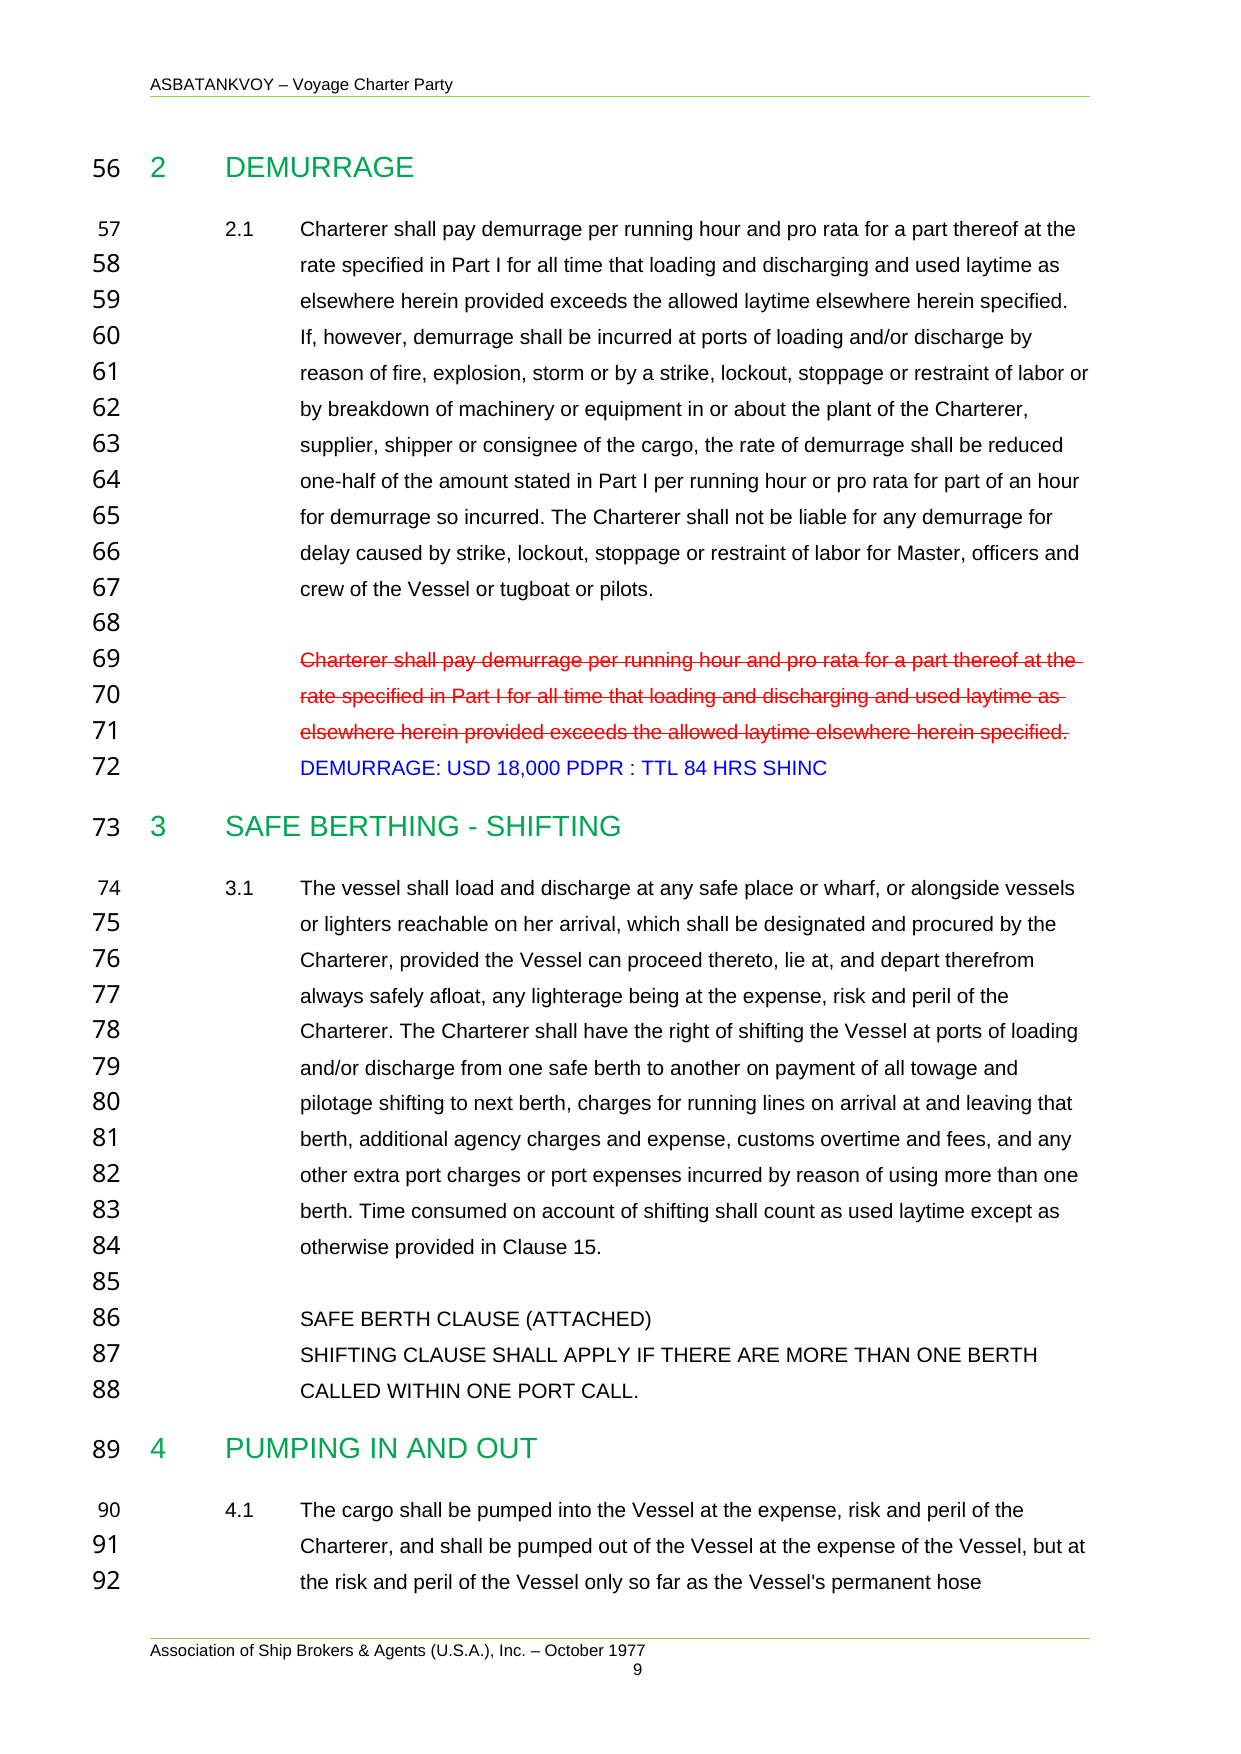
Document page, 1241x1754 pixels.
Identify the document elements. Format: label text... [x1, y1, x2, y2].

subtitle DEMURRAGE [150, 150, 1090, 183]
list Charterer shall pay demurrage per running hour and pro rata for a part thereof at the rate specified in Part I for all time that loading and discharging and used laytime as elsewhere herein provided exceeds the allowed laytime elsewhere herein specified. If, however, demurrage shall be incurred at ports of loading and/or discharge by reason of fire, explosion, storm or by a strike, lockout, stoppage or restraint of labor or by breakdown of machinery or equipment in or about the plant of the Charterer, supplier, shipper or consignee of the cargo, the rate of demurrage shall be reduced one-half of the amount stated in Part I per running hour or pro rata for part of an hour for demurrage so incurred. The Charterer shall not be liable for any demurrage for delay caused by strike, lockout, stoppage or restraint of labor for Master, officers and crew of the Vessel or tugboat or pilots. Charterer shall pay demurrage per running hour and pro rata for a part thereof at the rate specified in Part I for all time that loading and discharging and used laytime as elsewhere herein provided exceeds the allowed laytime elsewhere herein specified. DEMURRAGE: USD 18,000 PDPR : TTL 84 HRS SHINC [225, 217, 1090, 780]
list The vessel shall load and discharge at any safe place or wharf, or alongside vessels or lighters reachable on her arrival, which shall be designated and procured by the Charterer, provided the Vessel can proceed thereto, lie at, and depart therefrom always safely afloat, any lighterage being at the expense, risk and peril of the Charterer. The Charterer shall have the right of shifting the Vessel at ports of loading and/or discharge from one safe berth to another on payment of all towage and pilotage shifting to next berth, charges for running lines on arrival at and leaving that berth, additional agency charges and expense, customs overtime and fees, and any other extra port charges or port expenses incurred by reason of using more than one berth. Time consumed on account of shifting shall count as used laytime except as otherwise provided in Clause 15. SAFE BERTH CLAUSE (ATTACHED) SHIFTING CLAUSE SHALL APPLY IF THERE ARE MORE THAN ONE BERTH CALLED WITHIN ONE PORT CALL. [225, 876, 1090, 1403]
subtitle PUMPING IN AND OUT [150, 1431, 1090, 1465]
subtitle SAFE BERTHING - SHIFTING [150, 809, 1090, 842]
